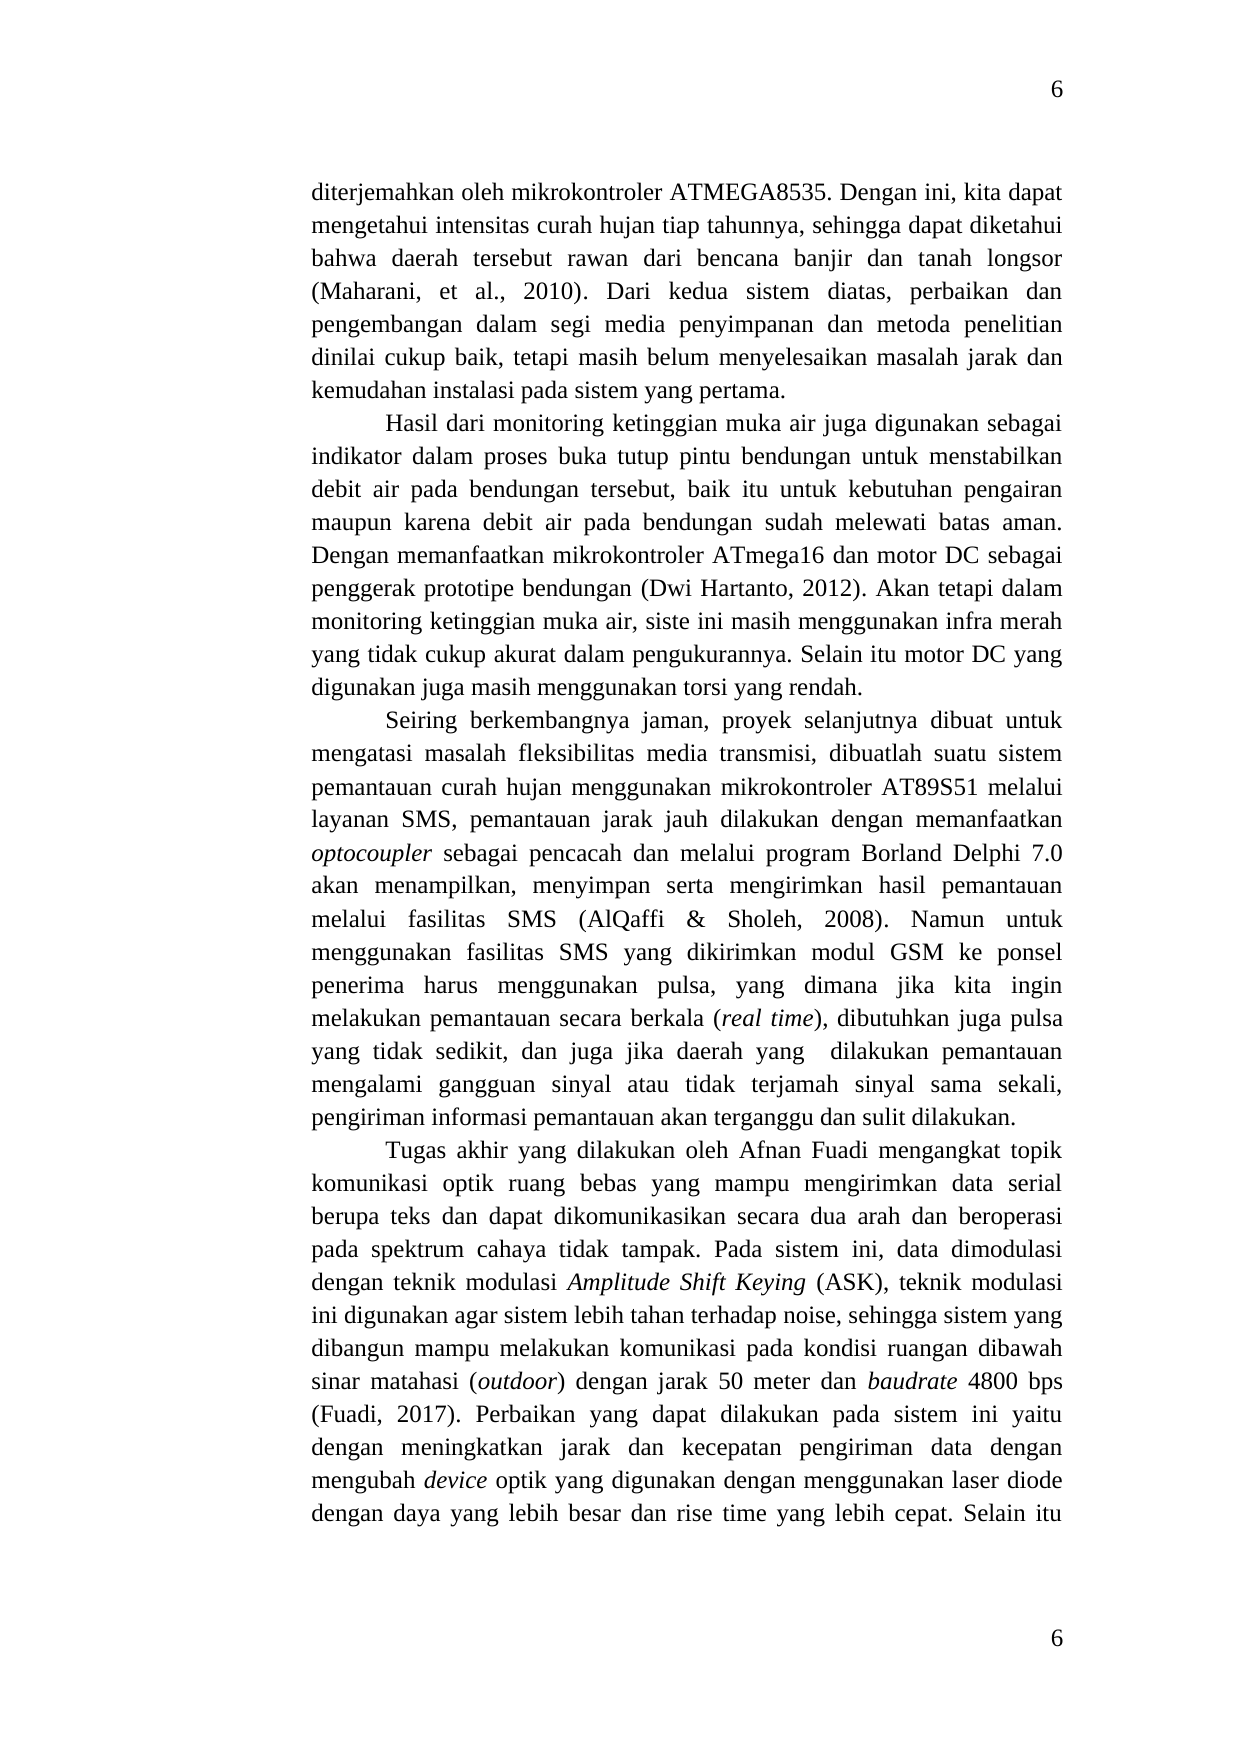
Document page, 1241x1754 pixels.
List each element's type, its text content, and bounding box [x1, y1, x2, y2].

text Seiring berkembangnya jaman, proyek selanjutnya dibuat untuk mengatasi masalah fleksibilitas media transmisi, dibuatlah suatu sistem pemantauan curah hujan menggunakan mikrokontroler AT89S51 melalui layanan SMS, pemantauan jarak jauh dilakukan dengan memanfaatkan optocoupler sebagai pencacah dan melalui program Borland Delphi 7.0 akan menampilkan, menyimpan serta mengirimkan hasil pemantauan melalui fasilitas SMS. Namun untuk menggunakan fasilitas SMS yang dikirimkan modul GSM ke ponsel penerima harus menggunakan pulsa, yang dimana jika kita ingin melakukan pemantauan secara berkala (real time), dibutuhkan juga pulsa yang tidak sedikit, dan juga jika daerah yang dilakukan pemantauan mengalami gangguan sinyal atau tidak terjamah sinyal sama sekali, pengiriman informasi pemantauan akan terganggu dan sulit dilakukan. [311, 706, 1063, 1131]
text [311, 1135, 1063, 1527]
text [311, 177, 1063, 404]
text Hasil dari monitoring ketinggian muka air juga digunakan sebagai indikator dalam proses buka tutup pintu bendungan untuk menstabilkan debit air pada bendungan tersebut, baik itu untuk kebutuhan pengairan maupun karena debit air pada bendungan sudah melewati batas aman. Dengan memanfaatkan mikrokontroler ATmega16 dan motor DC sebagai penggerak prototipe bendungan . Akan tetapi dalam monitoring ketinggian muka air, siste ini masih menggunakan infra merah yang tidak cukup akurat dalam pengukurannya. Selain itu motor DC yang digunakan juga masih menggunakan torsi yang rendah. [311, 408, 1063, 701]
